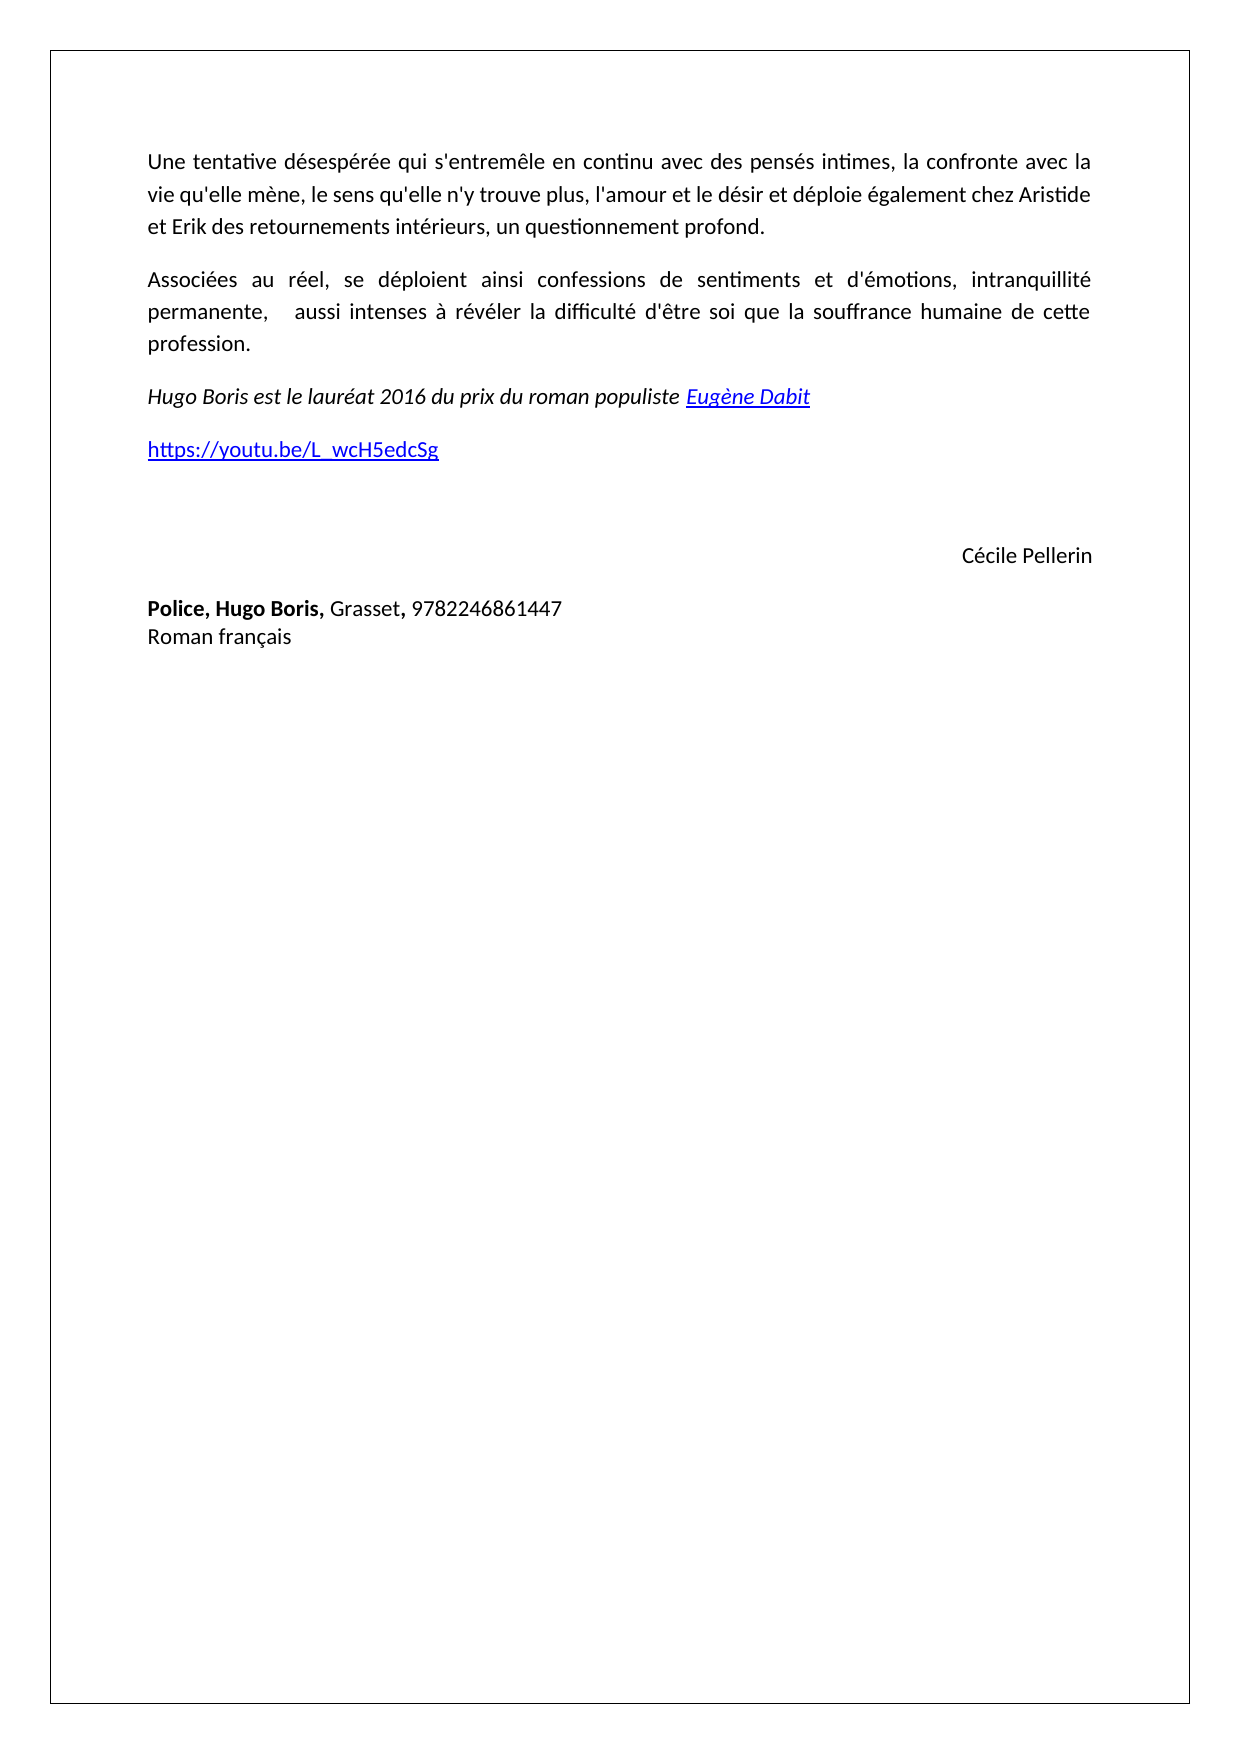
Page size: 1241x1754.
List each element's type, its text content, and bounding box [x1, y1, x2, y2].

text Une tentative désespérée qui s'entremêle en continu avec des pensés intimes, la confronte avec la vie qu'elle mène, le sens qu'elle n'y trouve plus, l'amour et le désir et déploie également chez Aristide et Erik des retournements intérieurs, un questionnement profond. [147, 147, 1093, 240]
text Police, Hugo Boris, Grasset, 9782246861447 [147, 594, 1093, 622]
text https://youtu.be/L_wcH5edcSg [147, 435, 1093, 463]
text Roman français [147, 622, 1093, 650]
text Hugo Boris est le lauréat 2016 du prix du roman populiste Eugène Dabit [147, 382, 1093, 410]
text Cécile Pellerin [147, 541, 1093, 569]
text Associées au réel, se déploient ainsi confessions de sentiments et d'émotions, intranquillité permanente, aussi intenses à révéler la difficulté d'être soi que la souffrance humaine de cette profession. [147, 265, 1093, 357]
